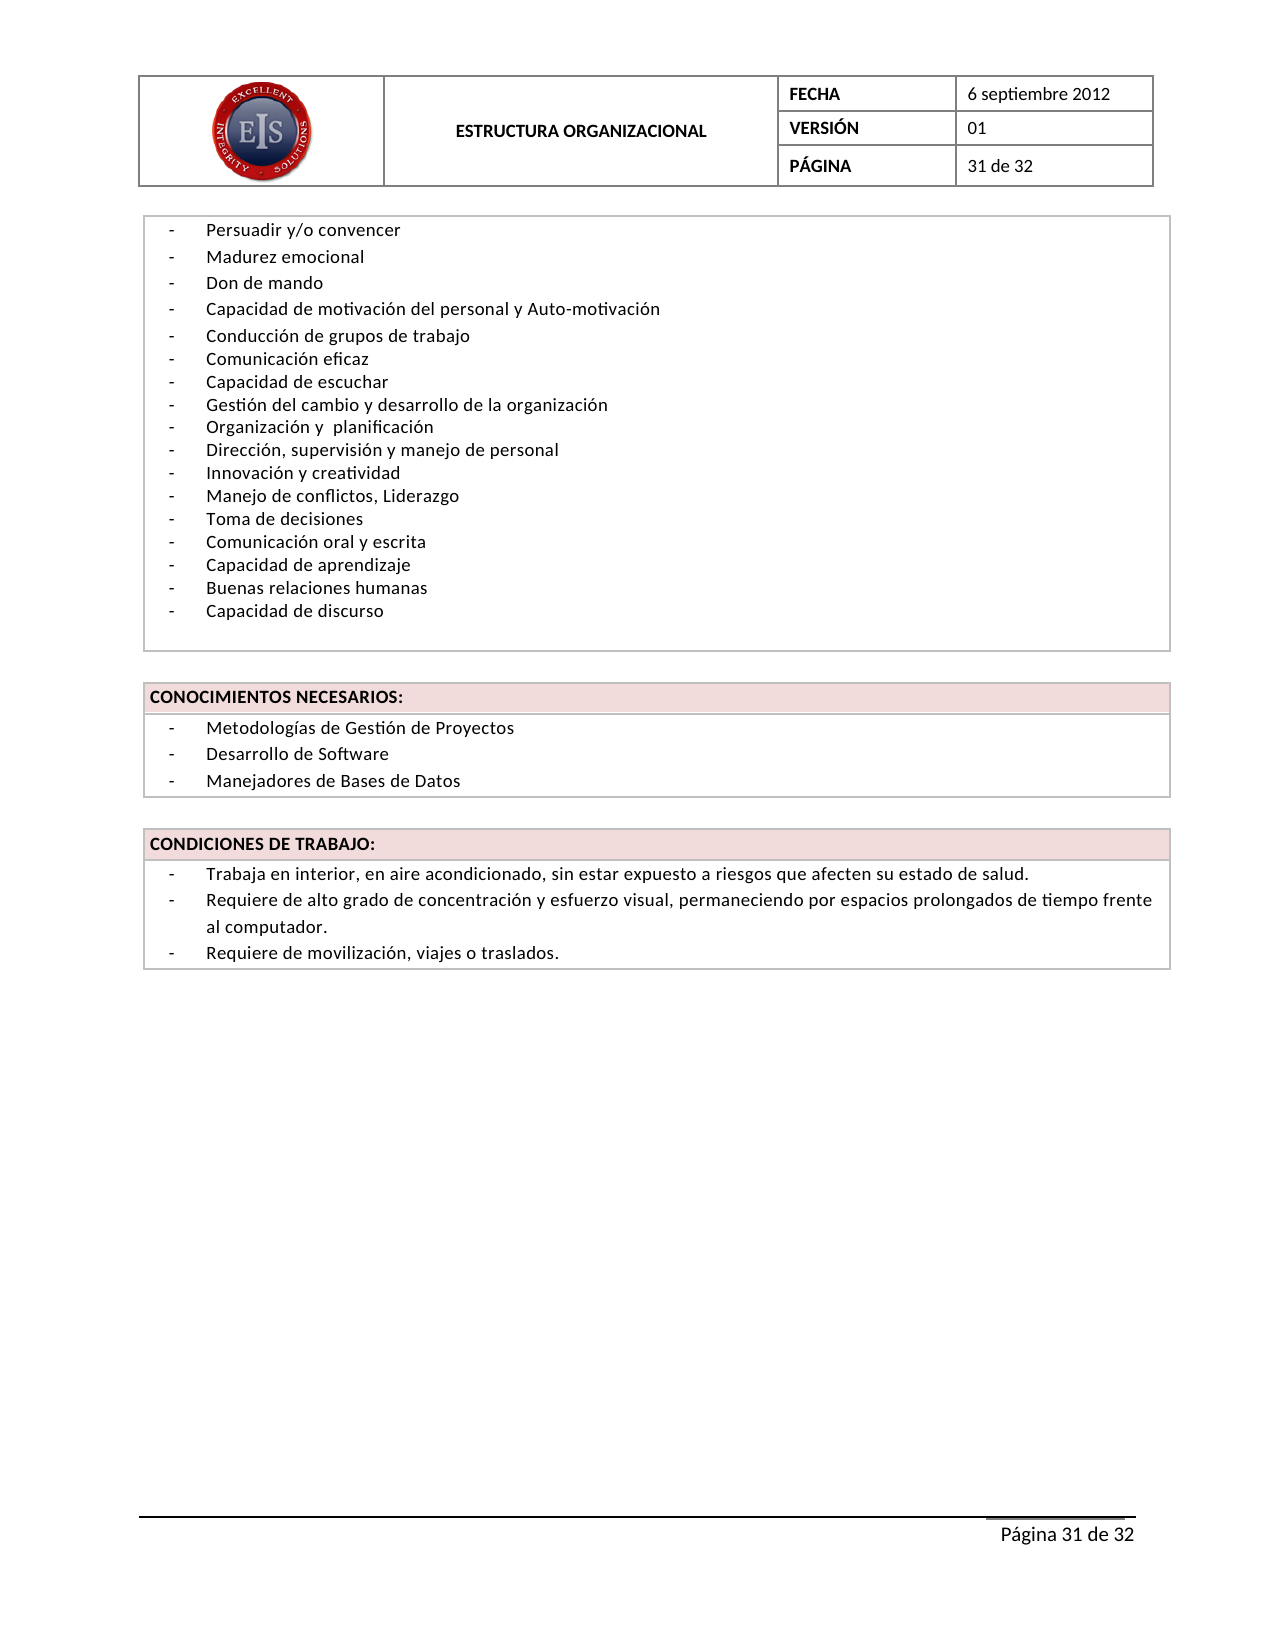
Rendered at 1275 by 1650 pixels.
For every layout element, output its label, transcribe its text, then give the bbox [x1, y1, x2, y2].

picture [208, 77, 315, 185]
table_cell Metodologías de Gestión de Proyectos Desarrollo de Software Manejadores de Bases de Datos [145, 715, 1169, 796]
table_header conocimientos necesarios: [145, 684, 1169, 712]
table_header condiciones de trabajo: [145, 830, 1169, 859]
table_cell Trabaja en interior, en aire acondicionado, sin estar expuesto a riesgos que afecten su estado de salud. Requiere de alto grado de concentración y esfuerzo visual, permaneciendo por espacios prolongados de tiempo frente al computador. Requiere de movilización, viajes o traslados. [145, 861, 1169, 968]
